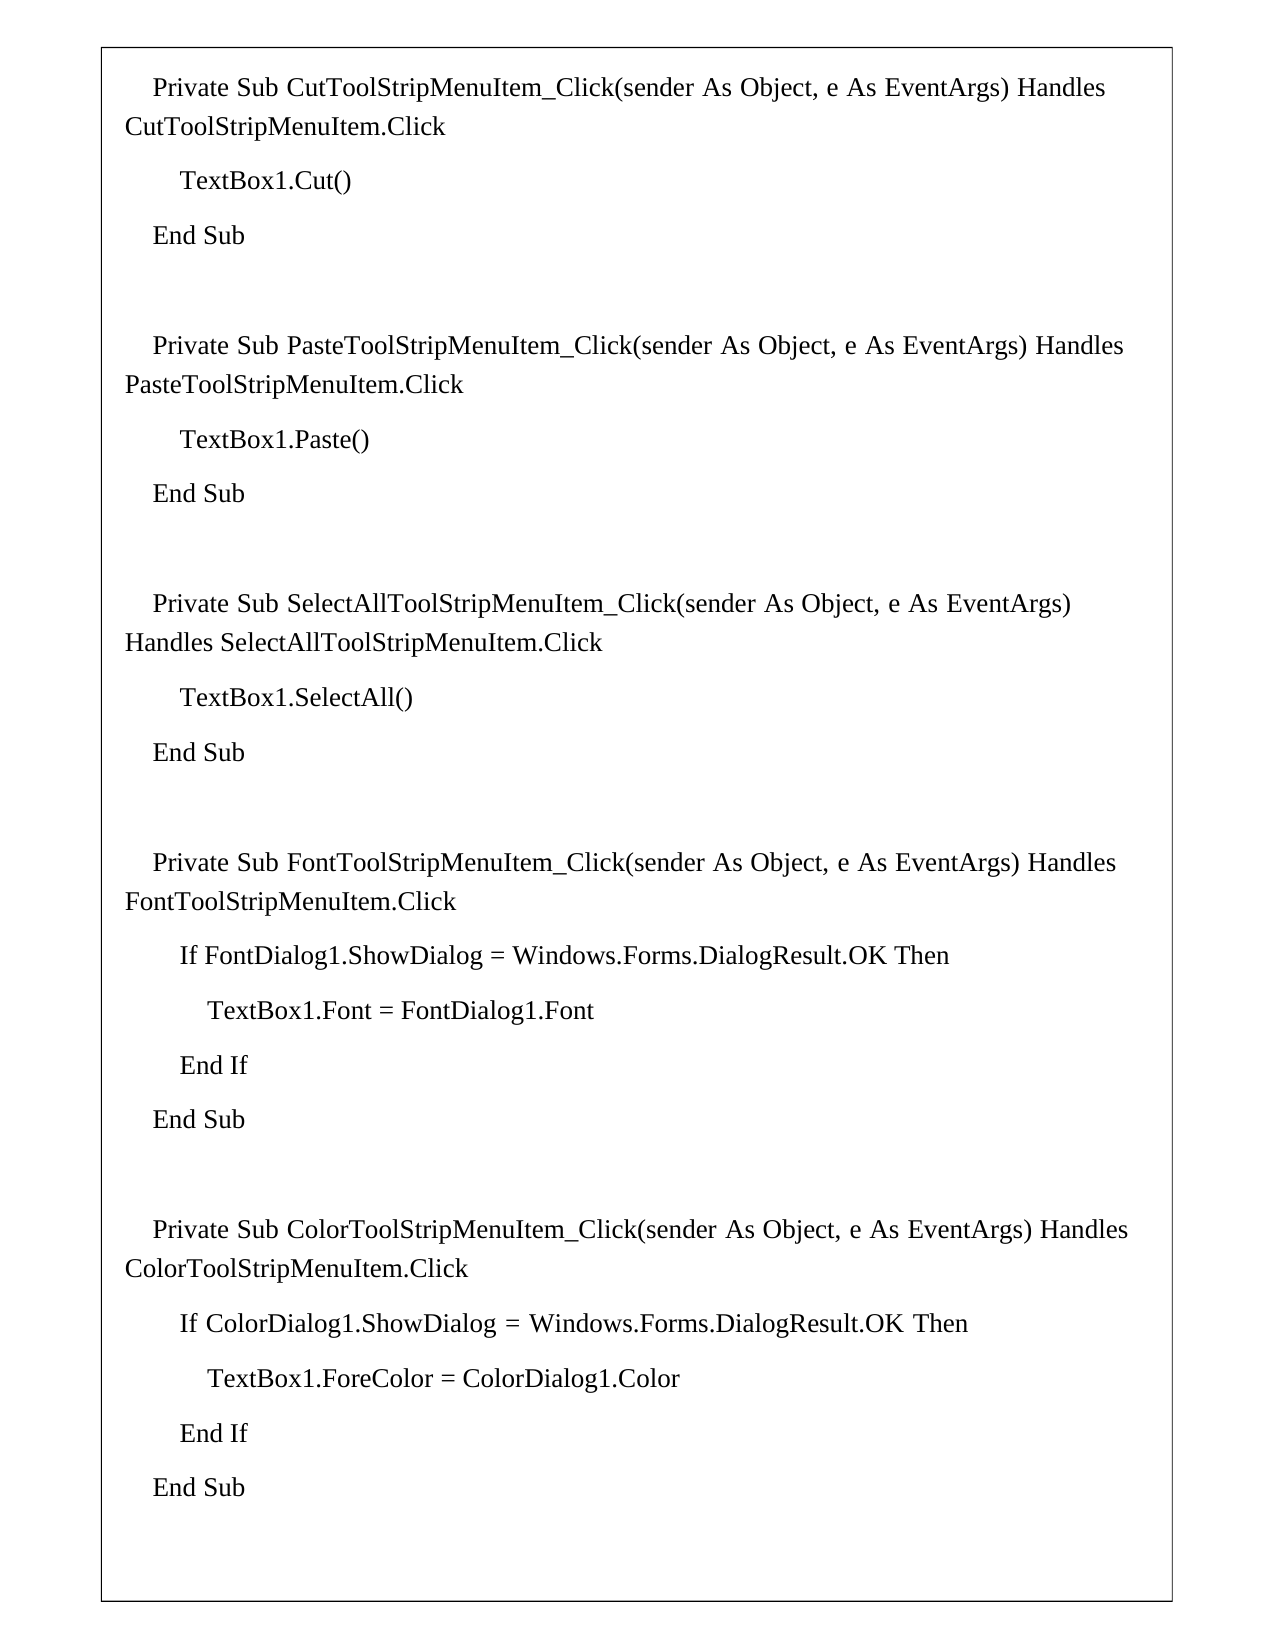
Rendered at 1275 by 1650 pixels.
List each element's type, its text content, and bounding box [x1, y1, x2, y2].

text TextBox1.SelectAll() End Sub [152, 681, 454, 767]
text TextBox1.Paste() End Sub [152, 423, 411, 509]
text Private Sub PasteToolStripMenuItem_Click(sender As Object, e As EventArgs) Handles PasteToolStripMenuItem.Click [124, 329, 1173, 399]
text Private Sub CutToolStripMenuItem_Click(sender As Object, e As EventArgs) Handles CutToolStripMenuItem.Click [124, 71, 1173, 141]
text End If End Sub [152, 1417, 250, 1503]
text End If End Sub [152, 1049, 250, 1135]
text If FontDialog1.ShowDialog = Windows.Forms.DialogResult.OK Then TextBox1.Font = FontDialog1.Font [179, 939, 962, 1025]
text Private Sub FontToolStripMenuItem_Click(sender As Object, e As EventArgs) Handles FontToolStripMenuItem.Click [124, 846, 1123, 916]
text If ColorDialog1.ShowDialog = Windows.Forms.DialogResult.OK Then TextBox1.ForeColor = ColorDialog1.Color [179, 1307, 1123, 1393]
text TextBox1.Cut() End Sub [152, 164, 369, 250]
text Private Sub SelectAllToolStripMenuItem_Click(sender As Object, e As EventArgs) Handles SelectAllToolStripMenuItem.Click [124, 587, 1139, 658]
text Private Sub ColorToolStripMenuItem_Click(sender As Object, e As EventArgs) Handles ColorToolStripMenuItem.Click [124, 1213, 1173, 1284]
